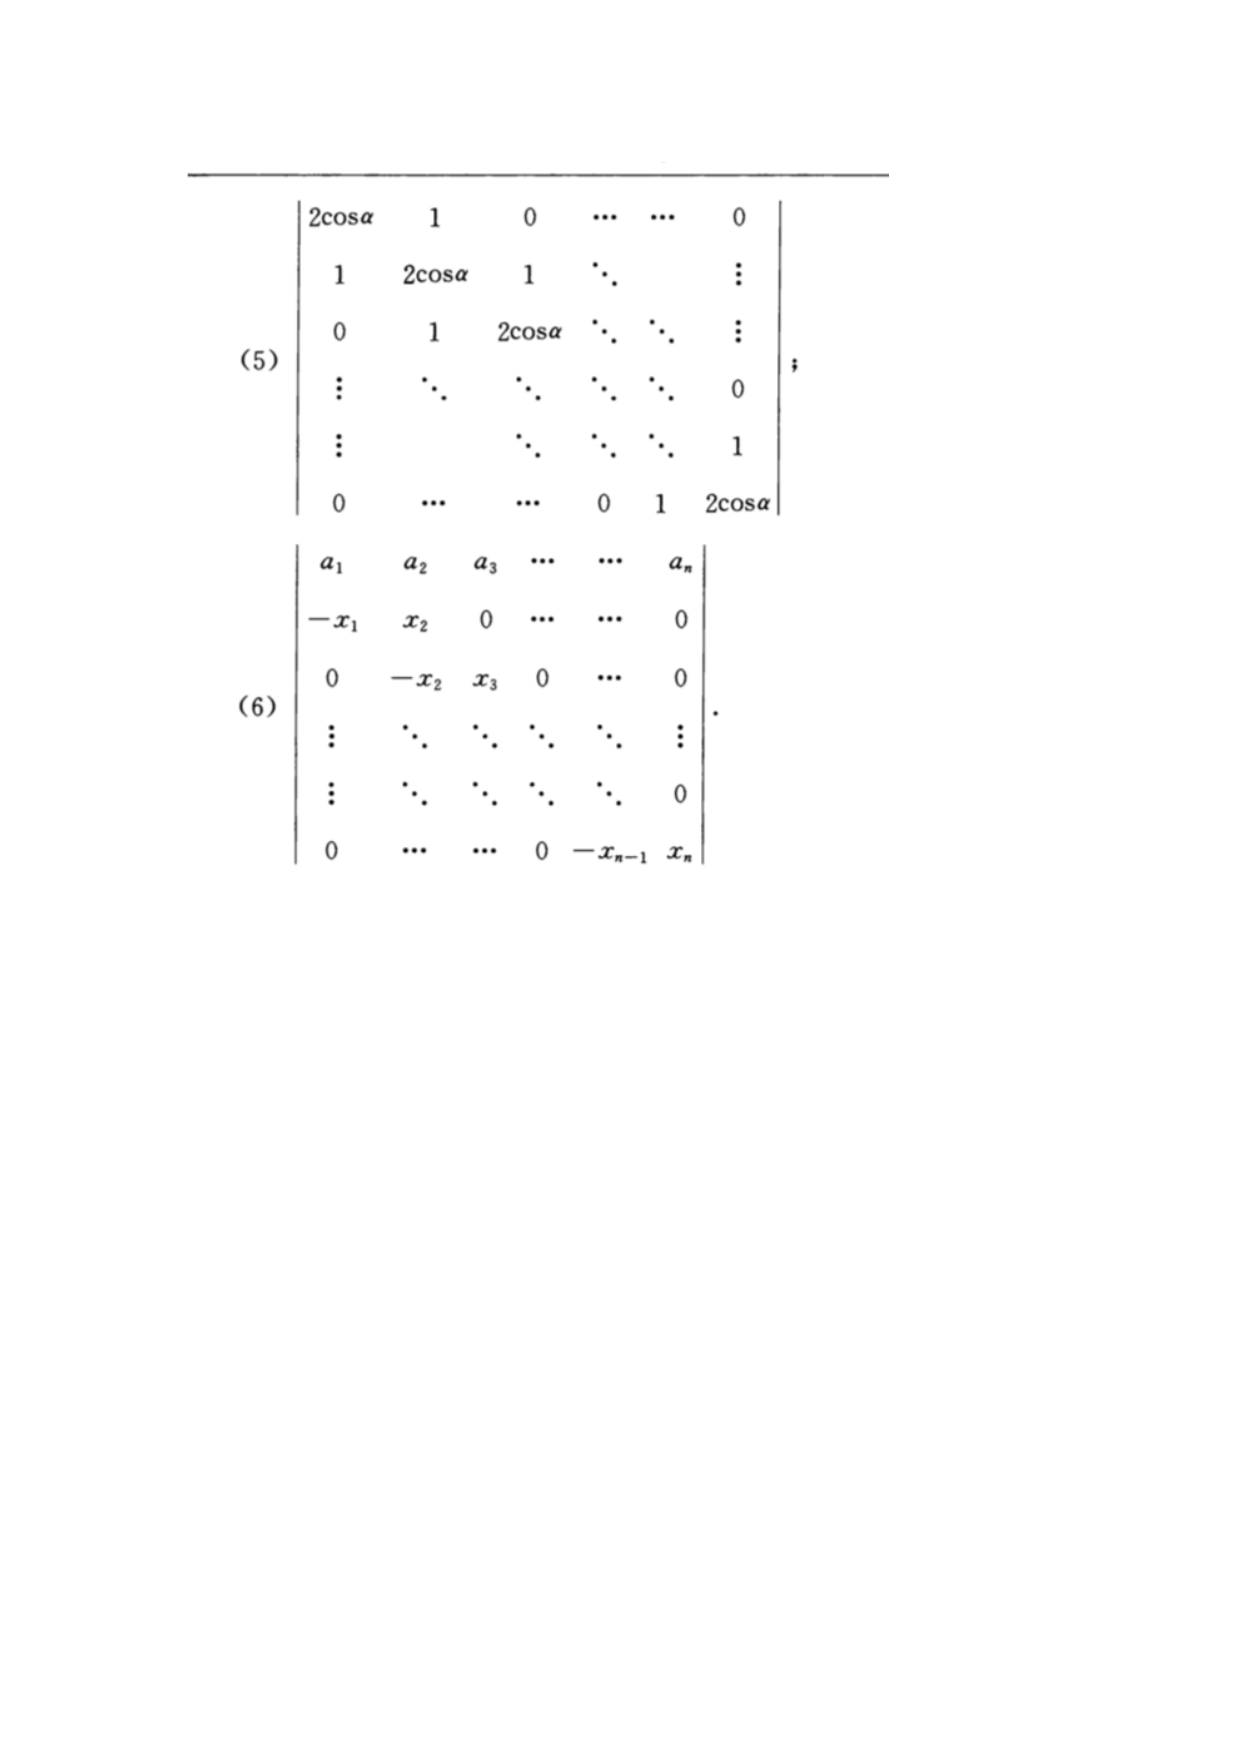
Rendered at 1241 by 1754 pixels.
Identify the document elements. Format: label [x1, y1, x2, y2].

picture [187, 162, 889, 890]
